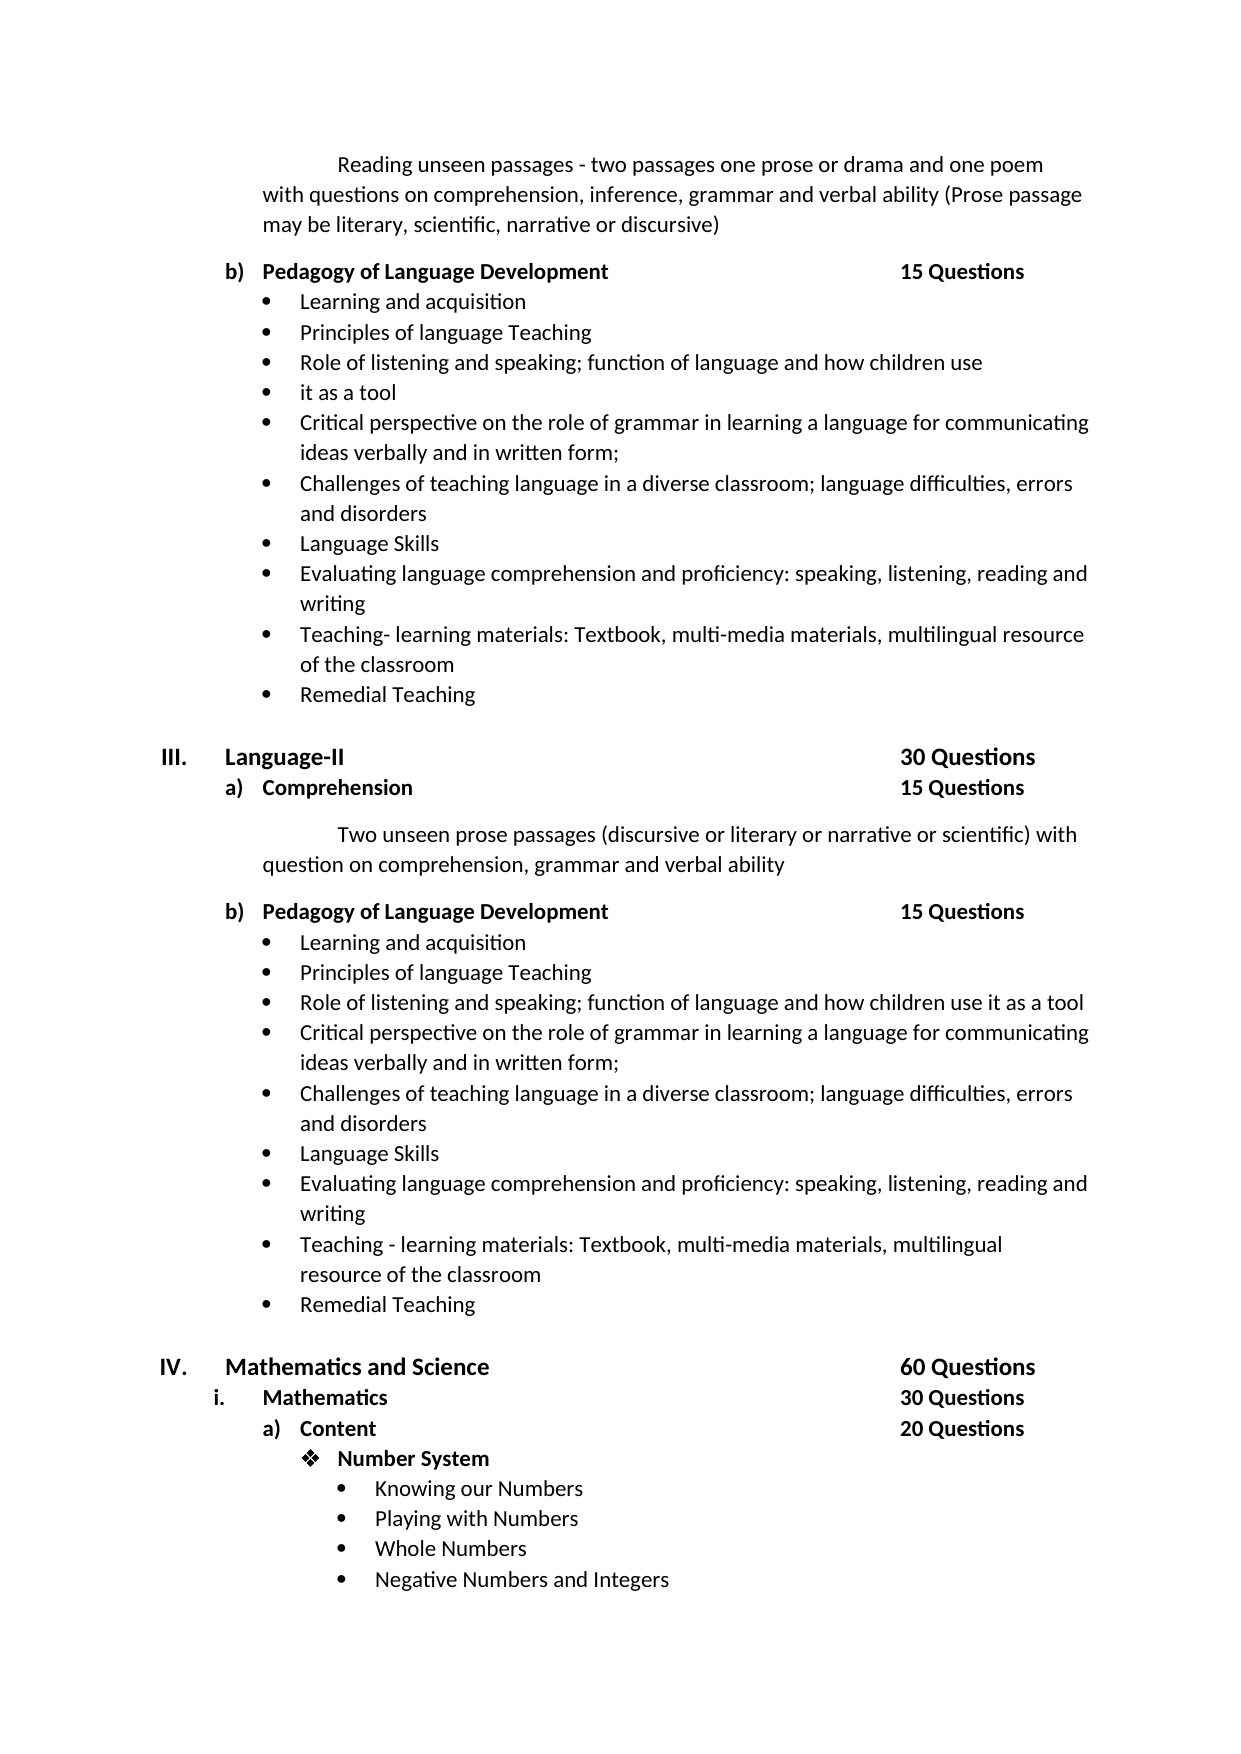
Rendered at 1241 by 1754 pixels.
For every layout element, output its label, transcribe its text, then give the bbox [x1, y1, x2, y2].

list it as a tool [262, 378, 1090, 406]
list Whole Numbers [337, 1534, 1090, 1563]
list Role of listening and speaking; function of language and how children use it as a tool [262, 988, 1090, 1016]
text Two unseen prose passages (discursive or literary or narrative or scientific) with question on comprehension, grammar and verbal ability [262, 820, 1090, 879]
list Content 20 Questions [262, 1414, 1090, 1442]
list Language Skills [262, 529, 1090, 557]
list Playing with Numbers [337, 1504, 1090, 1532]
list Learning and acquisition [262, 928, 1090, 956]
list Role of listening and speaking; function of language and how children use [262, 348, 1090, 376]
list Critical perspective on the role of grammar in learning a language for communicating ideas verbally and in written form; [262, 408, 1090, 467]
list Challenges of teaching language in a diverse classroom; language difficulties, errors and disorders [262, 1079, 1090, 1137]
list Knowing our Numbers [337, 1474, 1090, 1502]
text Reading unseen passages - two passages one prose or drama and one poem with questions on comprehension, inference, grammar and verbal ability (Prose passage may be literary, scientific, narrative or discursive) [262, 150, 1090, 238]
list Mathematics 30 Questions [225, 1383, 1090, 1412]
list Principles of language Teaching [262, 318, 1090, 346]
list Principles of language Teaching [262, 958, 1090, 986]
list Language Skills [262, 1139, 1090, 1167]
list Evaluating language comprehension and proficiency: speaking, listening, reading and writing [262, 1169, 1090, 1228]
list Evaluating language comprehension and proficiency: speaking, listening, reading and writing [262, 559, 1090, 618]
list Language-II 30 Questions [187, 741, 1090, 771]
list Critical perspective on the role of grammar in learning a language for communicating ideas verbally and in written form; [262, 1018, 1090, 1077]
list Mathematics and Science 60 Questions [187, 1351, 1090, 1381]
list Negative Numbers and Integers [337, 1565, 1090, 1593]
list Learning and acquisition [262, 287, 1090, 316]
list Number System [300, 1444, 1090, 1472]
list Pedagogy of Language Development 15 Questions [225, 257, 1090, 285]
list Challenges of teaching language in a diverse classroom; language difficulties, errors and disorders [262, 469, 1090, 527]
list Comprehension 15 Questions [225, 773, 1090, 802]
list Teaching- learning materials: Textbook, multi-media materials, multilingual resource of the classroom [262, 620, 1090, 678]
list Pedagogy of Language Development 15 Questions [225, 897, 1090, 926]
list Remedial Teaching [262, 1290, 1090, 1318]
list Teaching - learning materials: Textbook, multi-media materials, multilingual resource of the classroom [262, 1230, 1090, 1288]
list Remedial Teaching [262, 680, 1090, 708]
